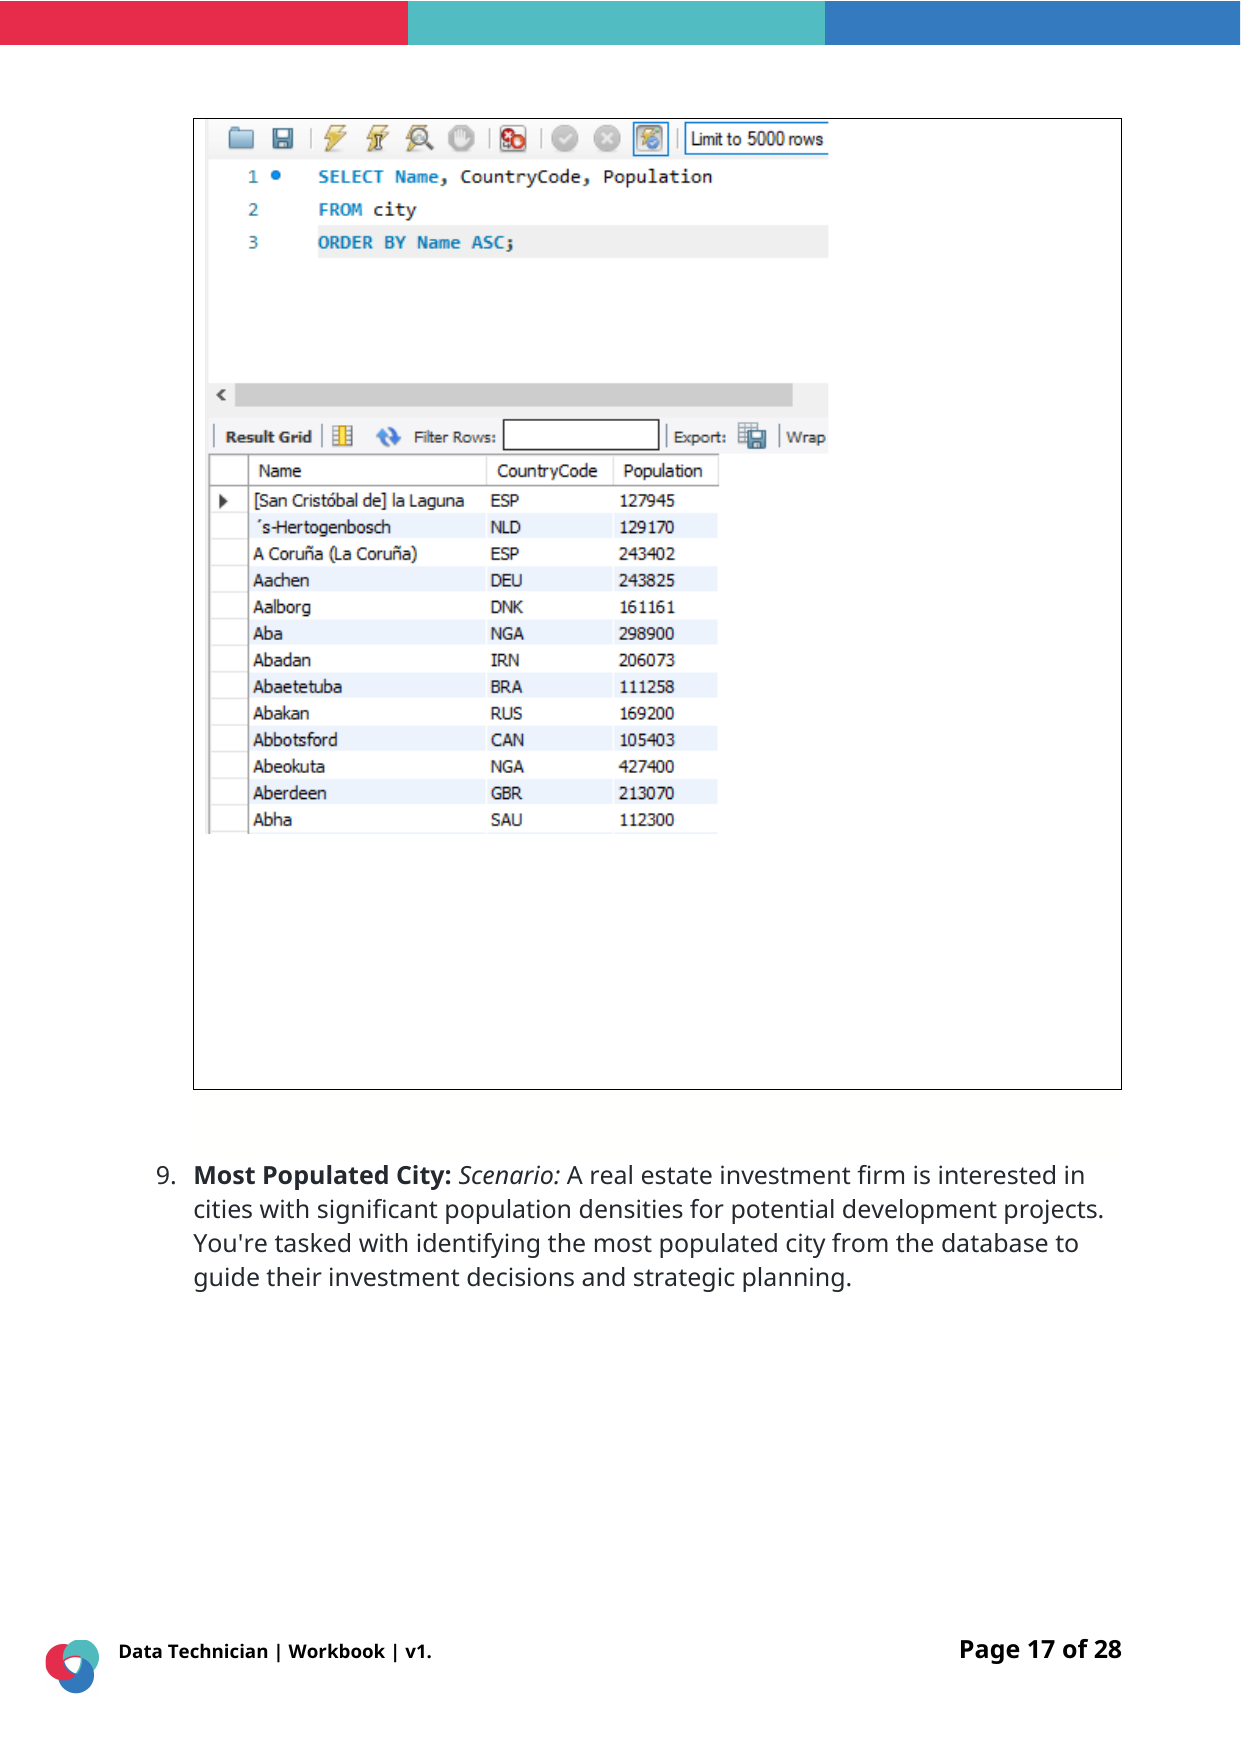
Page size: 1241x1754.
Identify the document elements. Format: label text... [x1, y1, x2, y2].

table_header [194, 119, 1121, 1088]
picture [45, 1640, 100, 1694]
picture [205, 119, 829, 834]
list Most Populated City: Scenario: A real estate investment firm is interested in cities with significant population densities for potential development projects. You're tasked with identifying the most populated city from the database to guide their investment decisions and strategic planning. [156, 1158, 1122, 1294]
